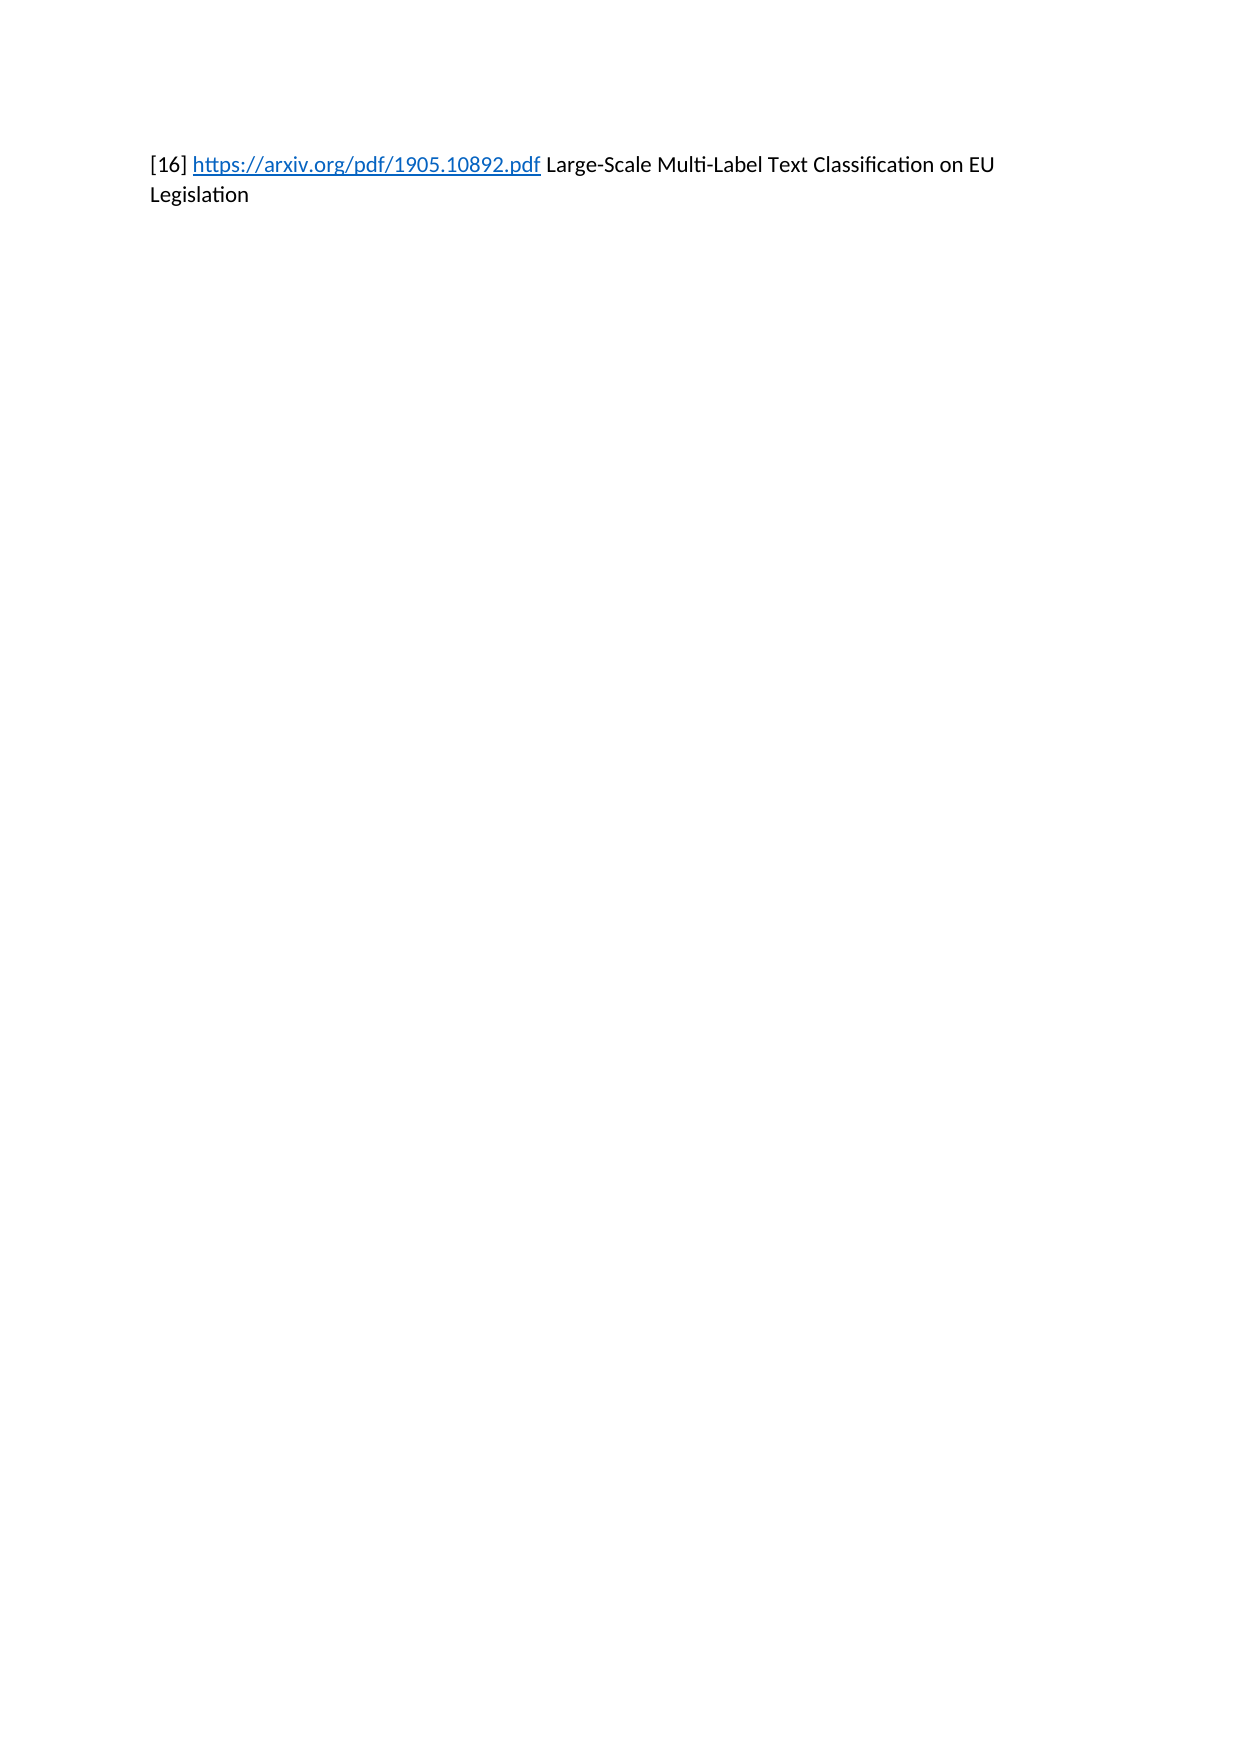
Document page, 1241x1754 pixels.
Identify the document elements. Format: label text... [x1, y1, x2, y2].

text [16] https://arxiv.org/pdf/1905.10892.pdf Large-Scale Multi-Label Text Classification on EU Legislation [150, 150, 1090, 208]
